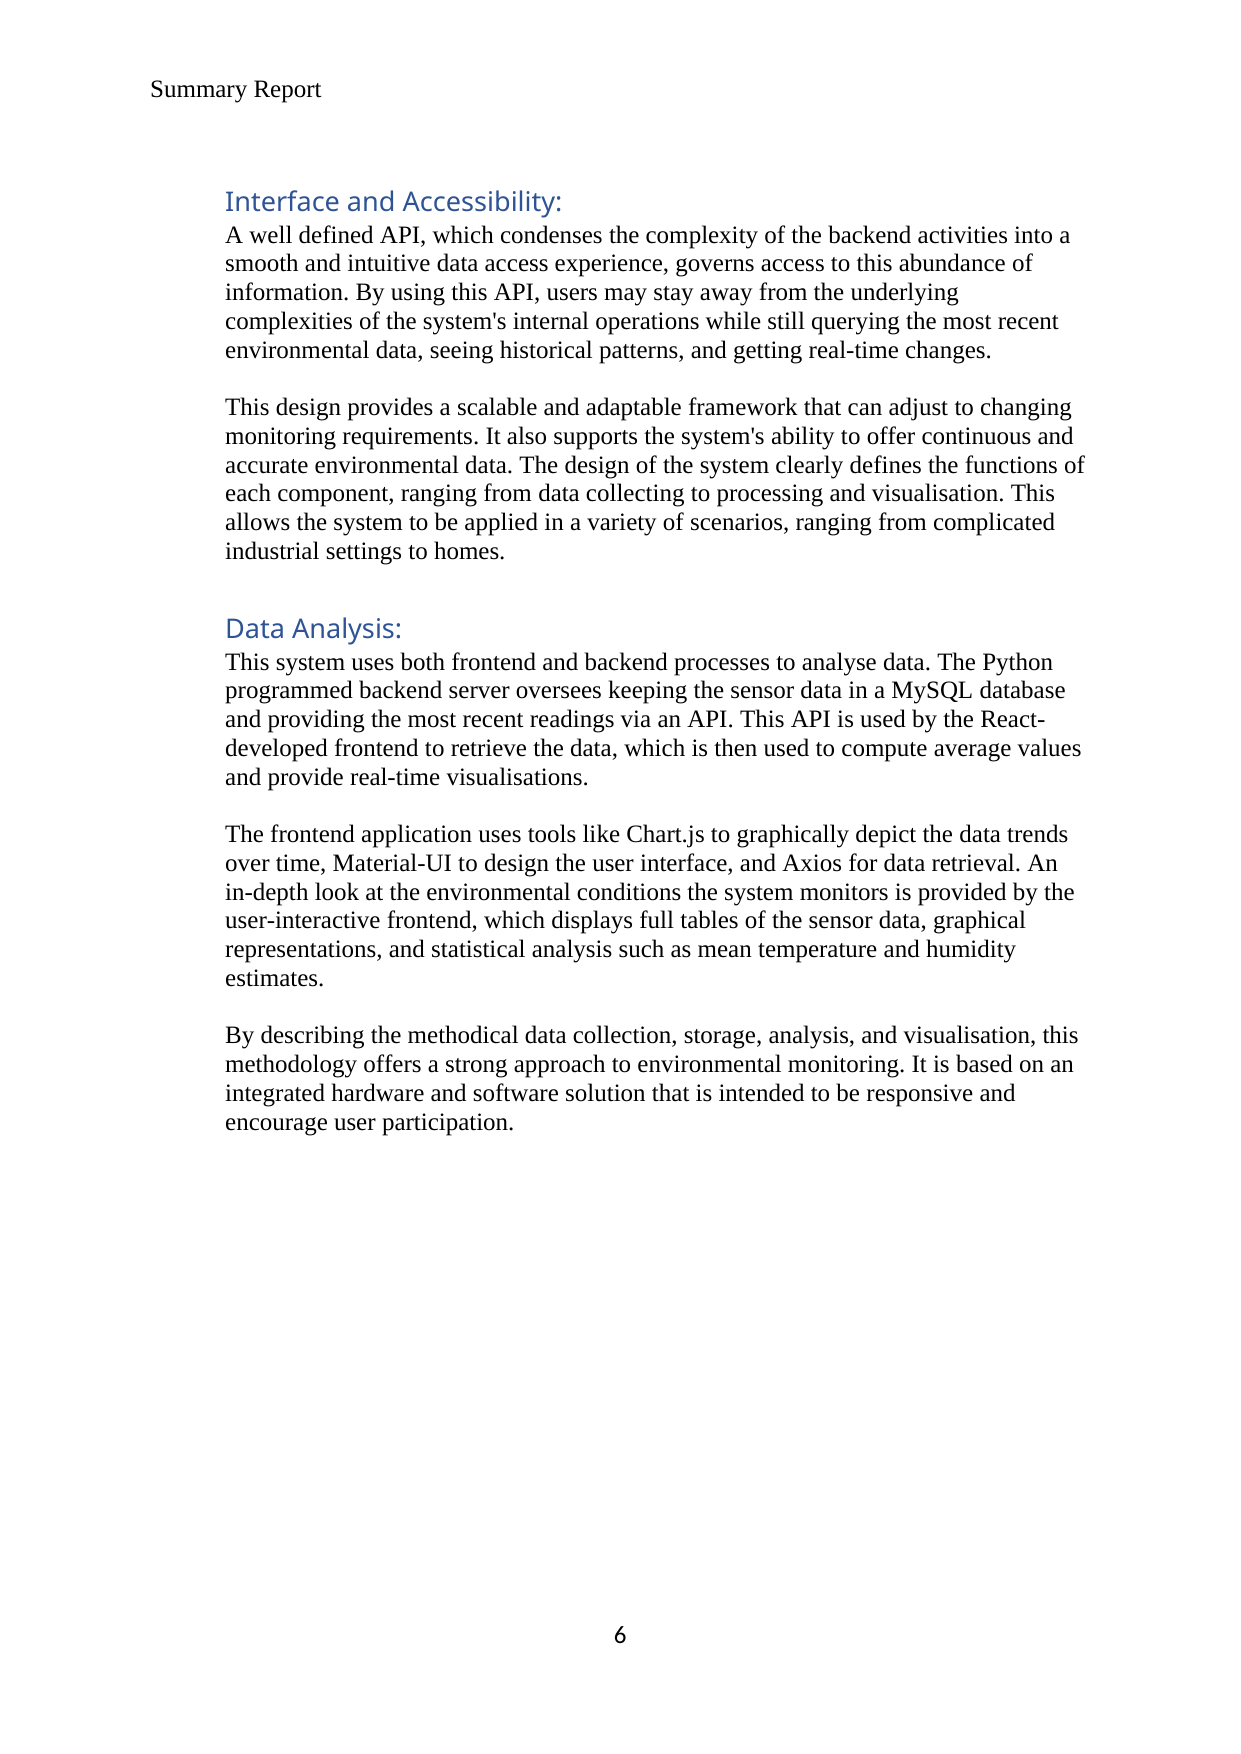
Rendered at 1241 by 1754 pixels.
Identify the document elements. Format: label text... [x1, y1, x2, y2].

text A well defined API, which condenses the complexity of the backend activities into a smooth and intuitive data access experience, governs access to this abundance of information. By using this API, users may stay away from the underlying complexities of the system's internal operations while still querying the most recent environmental data, seeing historical patterns, and getting real-time changes. [225, 220, 1090, 363]
text By describing the methodical data collection, storage, analysis, and visualisation, this methodology offers a strong approach to environmental monitoring. It is based on an integrated hardware and software solution that is intended to be responsive and encourage user participation. [225, 1021, 1090, 1136]
text The frontend application uses tools like Chart.js to graphically depict the data trends over time, Material-UI to design the user interface, and Axios for data retrieval. An in-depth look at the environmental conditions the system monitors is provided by the user-interactive frontend, which displays full tables of the sensor data, graphical representations, and statistical analysis such as mean temperature and humidity estimates. [225, 819, 1090, 992]
text This system uses both frontend and backend processes to analyse data. The Python programmed backend server oversees keeping the sensor data in a MySQL database and providing the most recent readings via an API. This API is used by the React-developed frontend to retrieve the data, which is then used to compute average values and provide real-time visualisations. [225, 647, 1090, 791]
text This design provides a scalable and adaptable framework that can adjust to changing monitoring requirements. It also supports the system's ability to offer continuous and accurate environmental data. The design of the system clearly defines the functions of each component, ranging from data collecting to processing and visualisation. This allows the system to be applied in a variety of scenarios, ranging from complicated industrial settings to homes. [225, 392, 1090, 565]
subtitle Interface and Accessibility: [225, 183, 1090, 220]
subtitle Data Analysis: [225, 610, 1090, 647]
